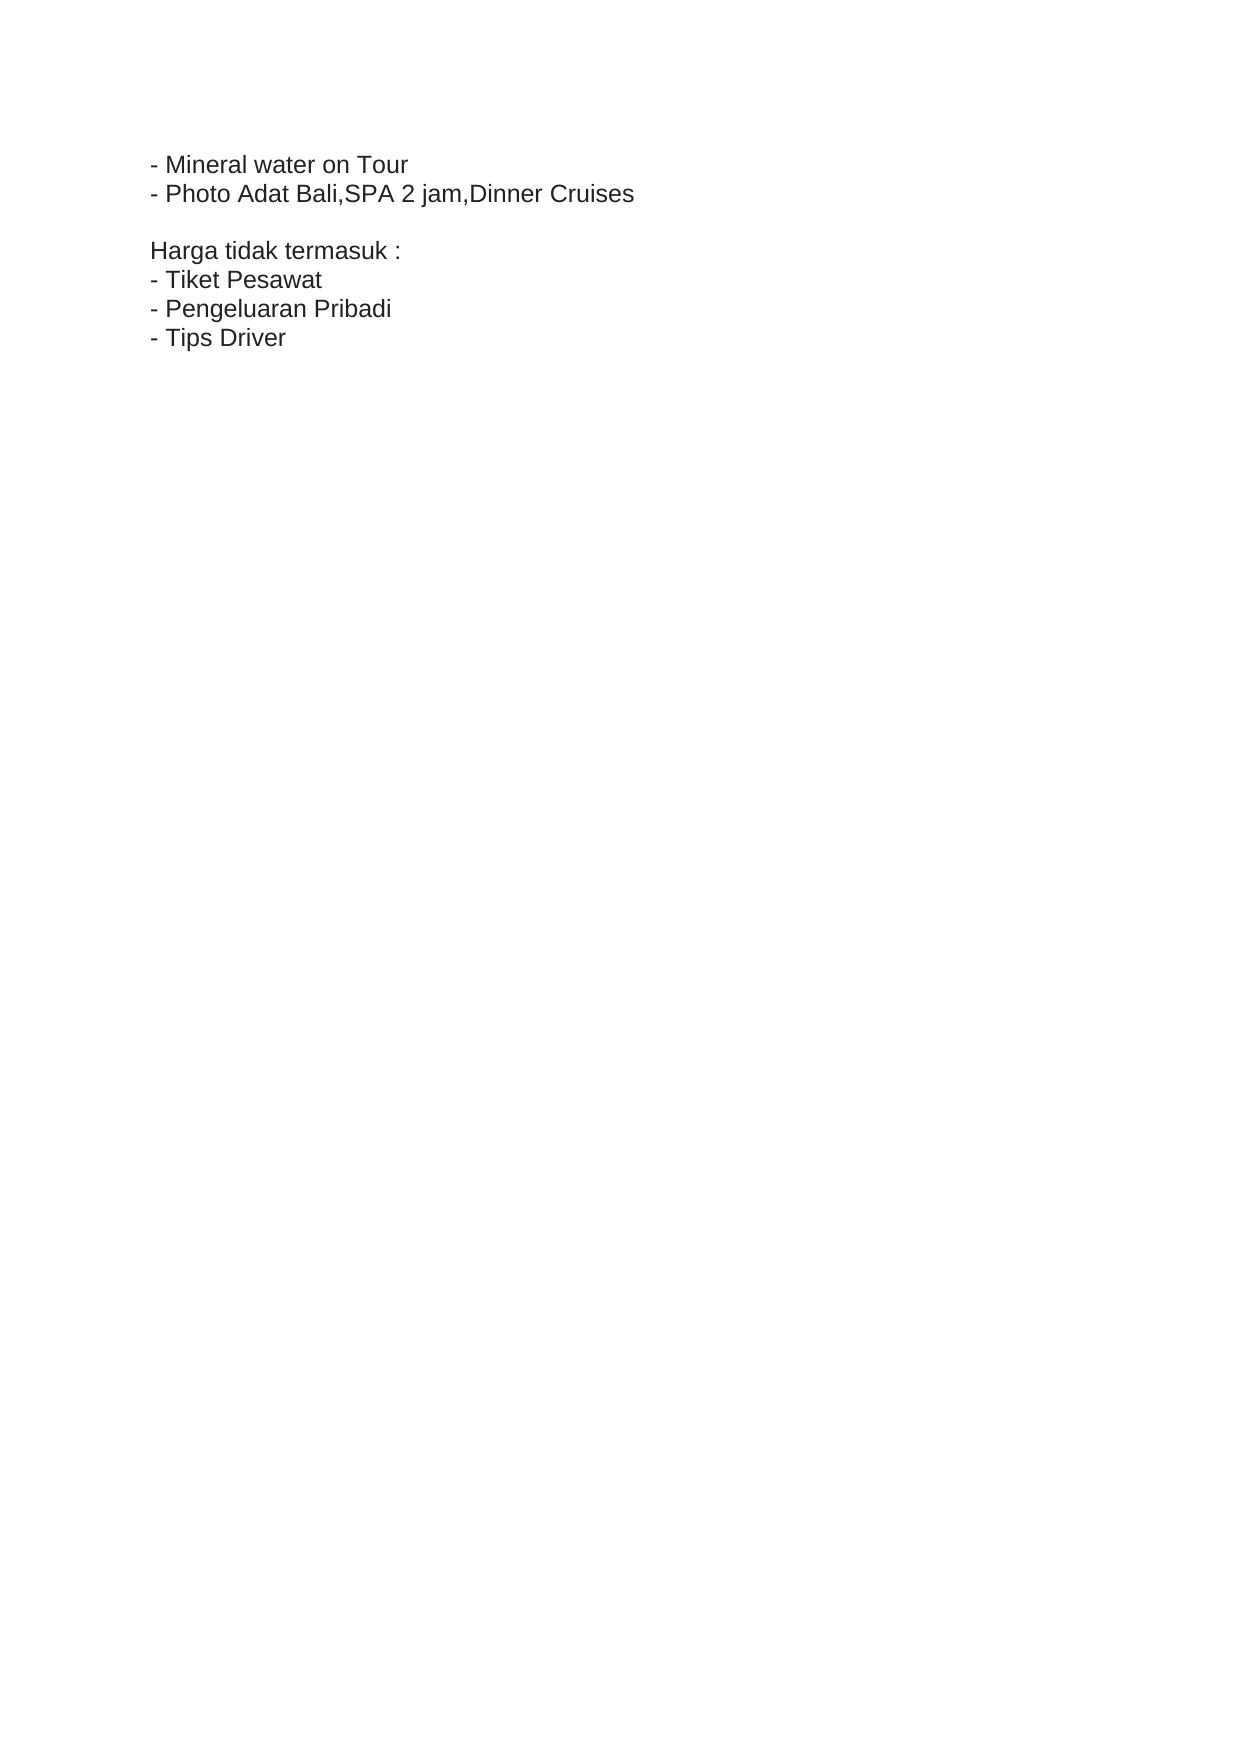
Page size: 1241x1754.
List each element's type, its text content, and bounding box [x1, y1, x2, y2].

text - Tips Driver [150, 322, 1090, 351]
text Harga tidak termasuk : [150, 236, 1090, 265]
text - Tiket Pesawat [150, 265, 1090, 294]
text - Mineral water on Tour [150, 150, 1090, 179]
text - Photo Adat Bali,SPA 2 jam,Dinner Cruises [150, 179, 1090, 207]
text - Pengeluaran Pribadi [150, 294, 1090, 322]
